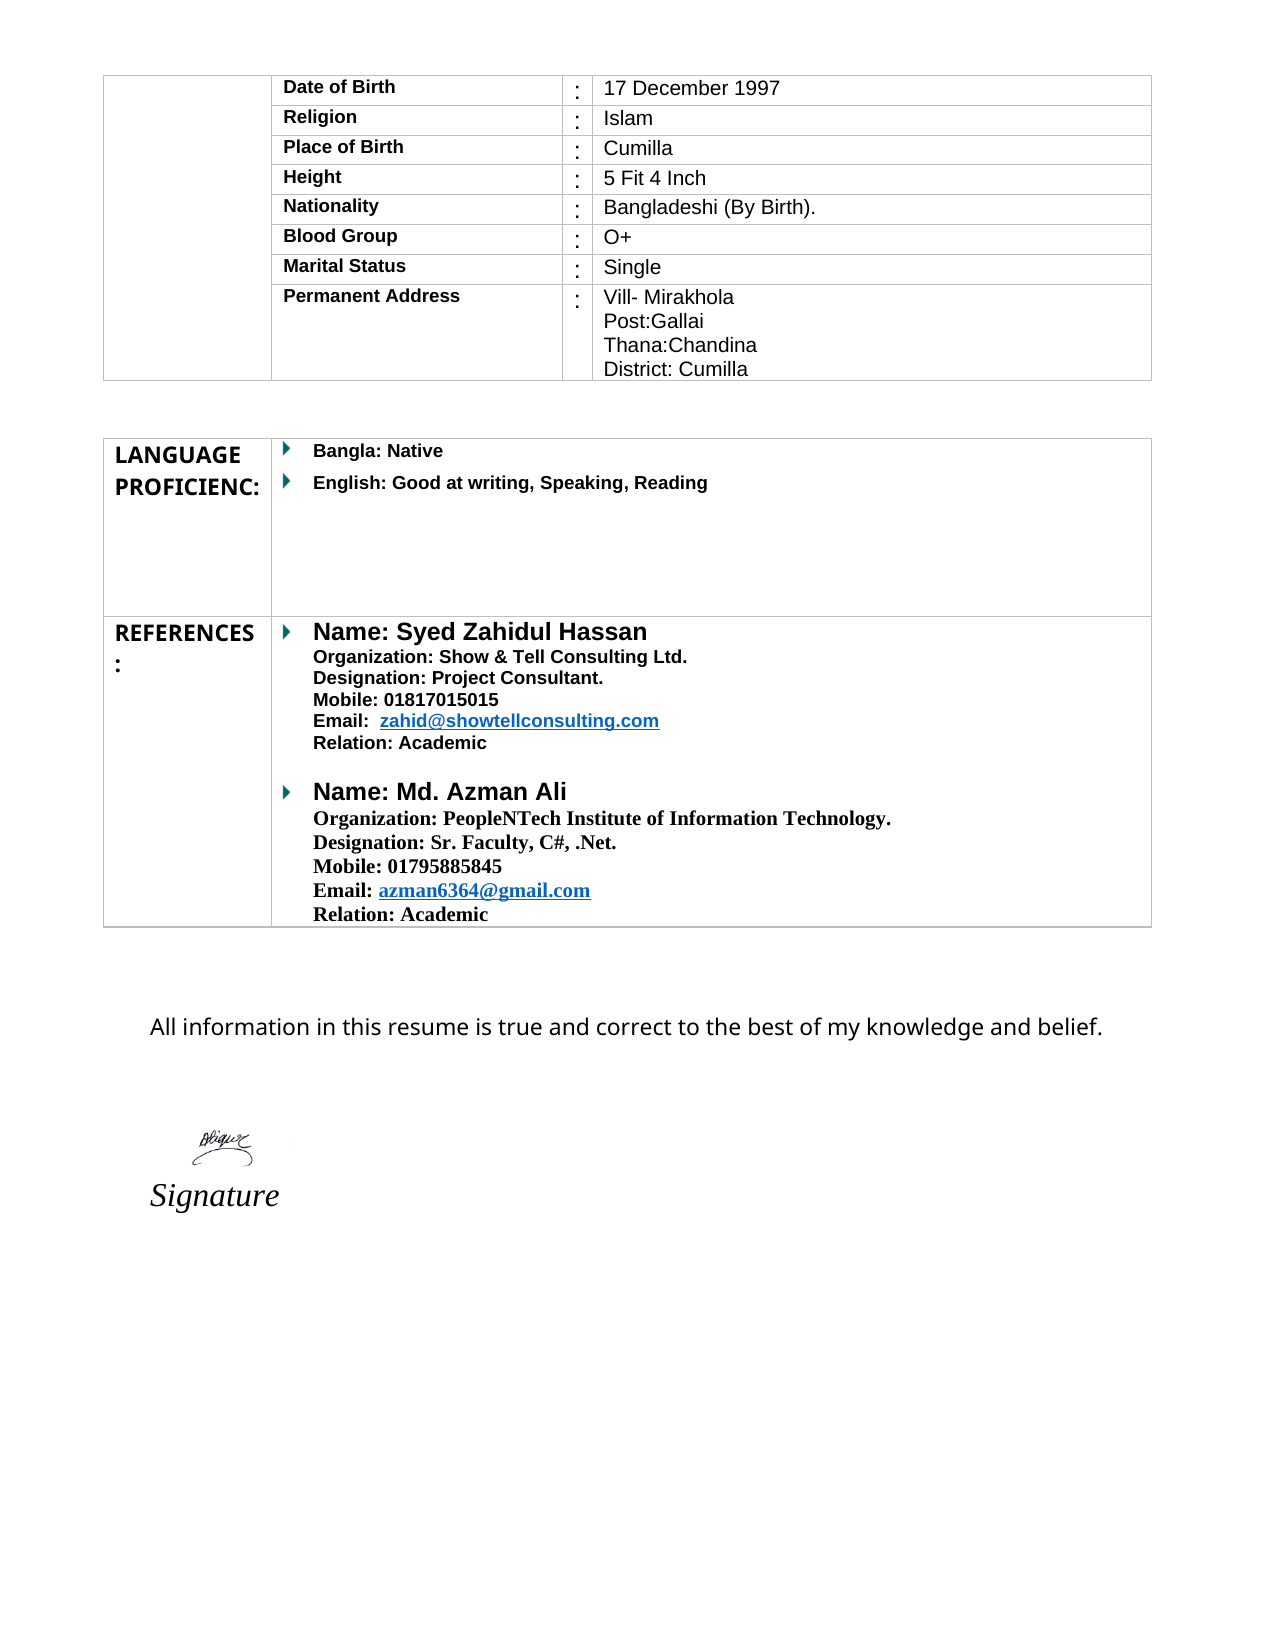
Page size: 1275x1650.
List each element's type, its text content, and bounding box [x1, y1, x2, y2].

table_cell Date of Birth [272, 76, 562, 105]
table_cell Islam [593, 106, 1151, 134]
table_cell Name: Syed Zahidul Hassan Organization: Show & Tell Consulting Ltd. Designation: Project Consultant. Mobile: 01817015015 Email: zahid@showtellconsulting.com Relation: Academic Name: Md. Azman Ali Organization: PeopleNTech Institute of Information Technology. Designation: Sr. Faculty, C#, .Net. Mobile: 01795885845 Email: azman6364@gmail.com Relation: Academic [272, 617, 1151, 926]
table_header LANGUAGE PROFICIENC: [104, 439, 271, 616]
table_cell Single [593, 255, 1151, 283]
table_cell Height [272, 165, 562, 194]
table_cell Blood Group [272, 225, 562, 254]
table_cell Cumilla [593, 136, 1151, 164]
table_cell Nationality [272, 195, 562, 224]
table_cell Place of Birth [272, 136, 562, 164]
table_cell Bangladeshi (By Birth). [593, 195, 1151, 224]
table_cell REFERENCES: [104, 617, 271, 926]
picture [150, 1127, 302, 1167]
table_cell Vill- Mirakhola Post:Gallai Thana:Chandina District: Cumilla [593, 285, 1151, 380]
picture [276, 472, 293, 490]
table_cell : [563, 106, 592, 134]
table_cell O+ [593, 225, 1151, 254]
table_cell : [563, 285, 592, 380]
table_cell 17 December 1997 [593, 76, 1151, 105]
table_cell 5 Fit 4 Inch [593, 165, 1151, 194]
text Signature [150, 1176, 1125, 1214]
table_cell : [563, 255, 592, 283]
picture [276, 440, 293, 457]
table_cell : [563, 165, 592, 194]
table_cell : [563, 195, 592, 224]
table_cell Marital Status [272, 255, 562, 283]
table_cell Religion [272, 106, 562, 134]
table_cell : [563, 136, 592, 164]
table_cell : [563, 76, 592, 105]
picture [276, 784, 293, 801]
picture [276, 623, 293, 641]
table_cell Permanent Address [272, 285, 562, 380]
table_cell : [563, 225, 592, 254]
text All information in this resume is true and correct to the best of my knowledge and belief. [150, 1011, 1125, 1043]
table_header Bangla: Native English: Good at writing, Speaking, Reading [272, 439, 1151, 616]
